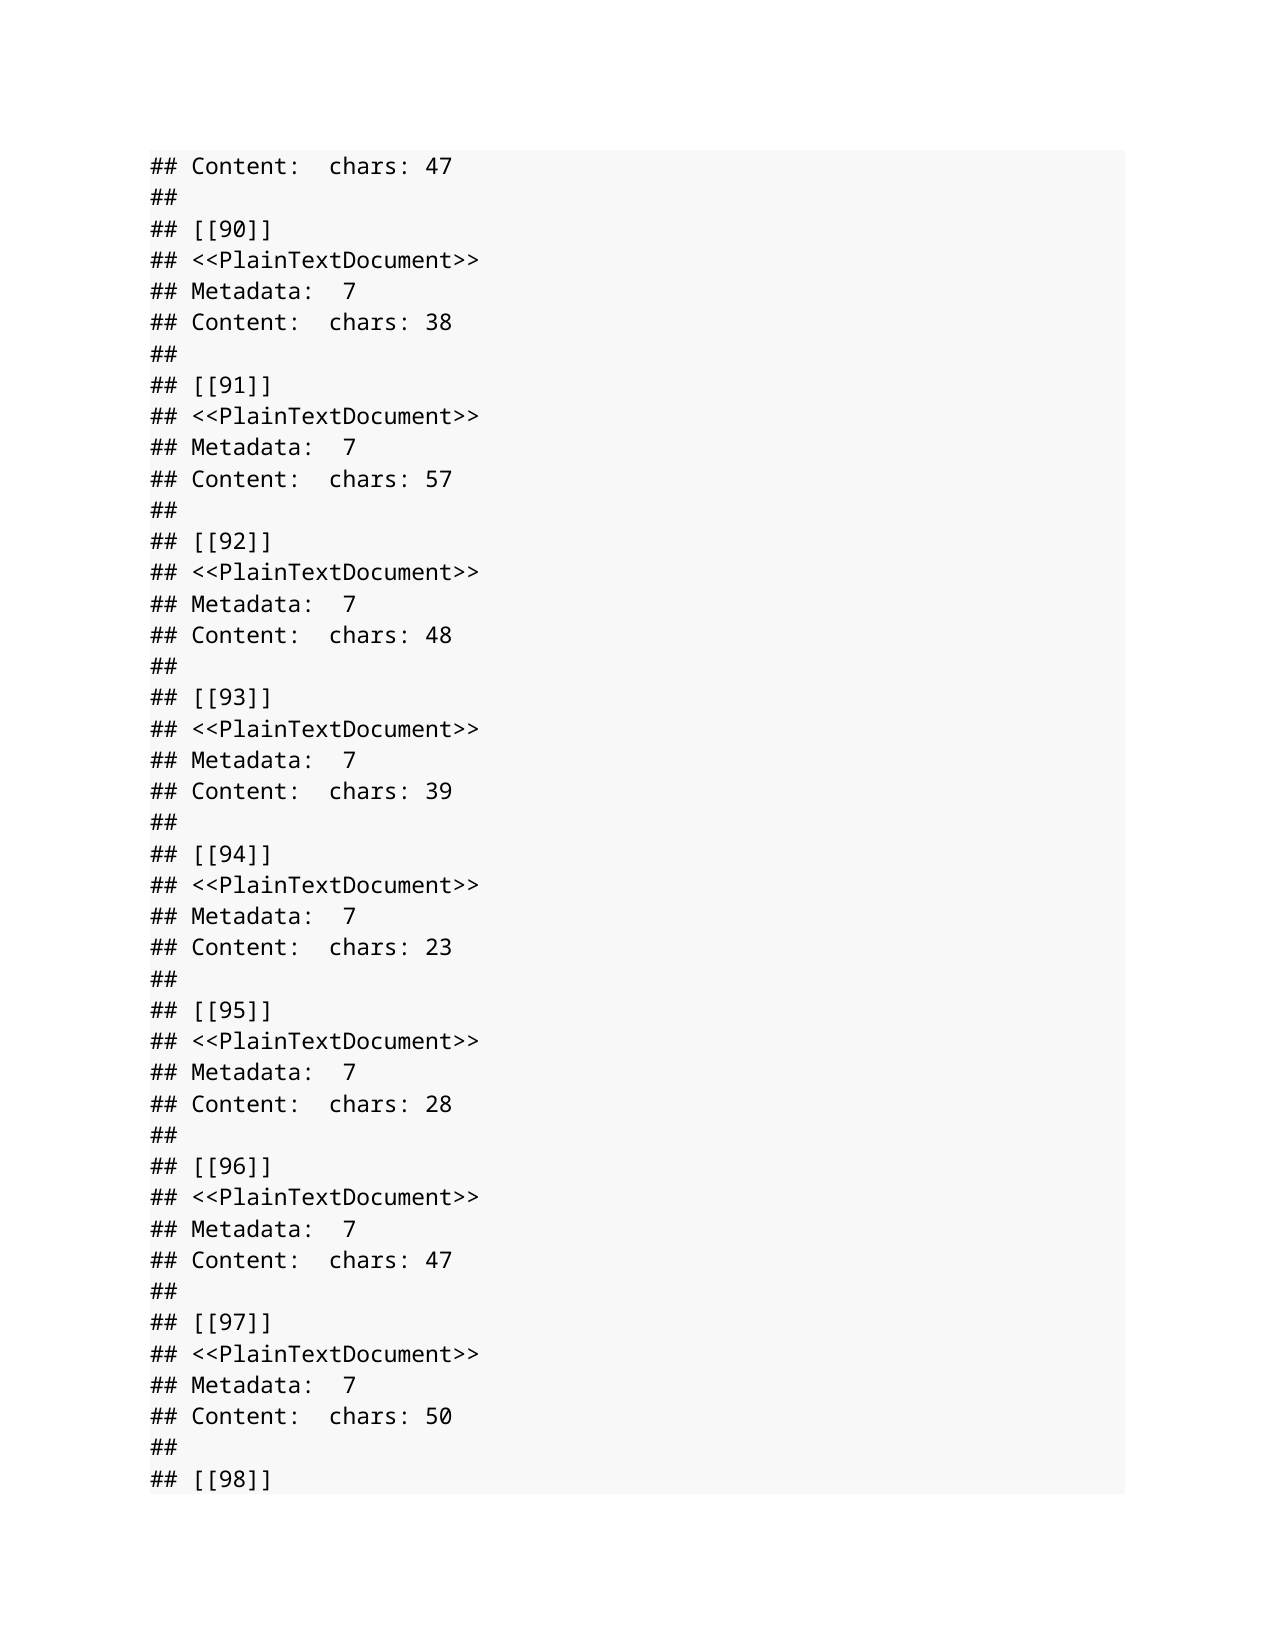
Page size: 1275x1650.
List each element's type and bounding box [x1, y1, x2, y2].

text [150, 150, 1125, 1494]
